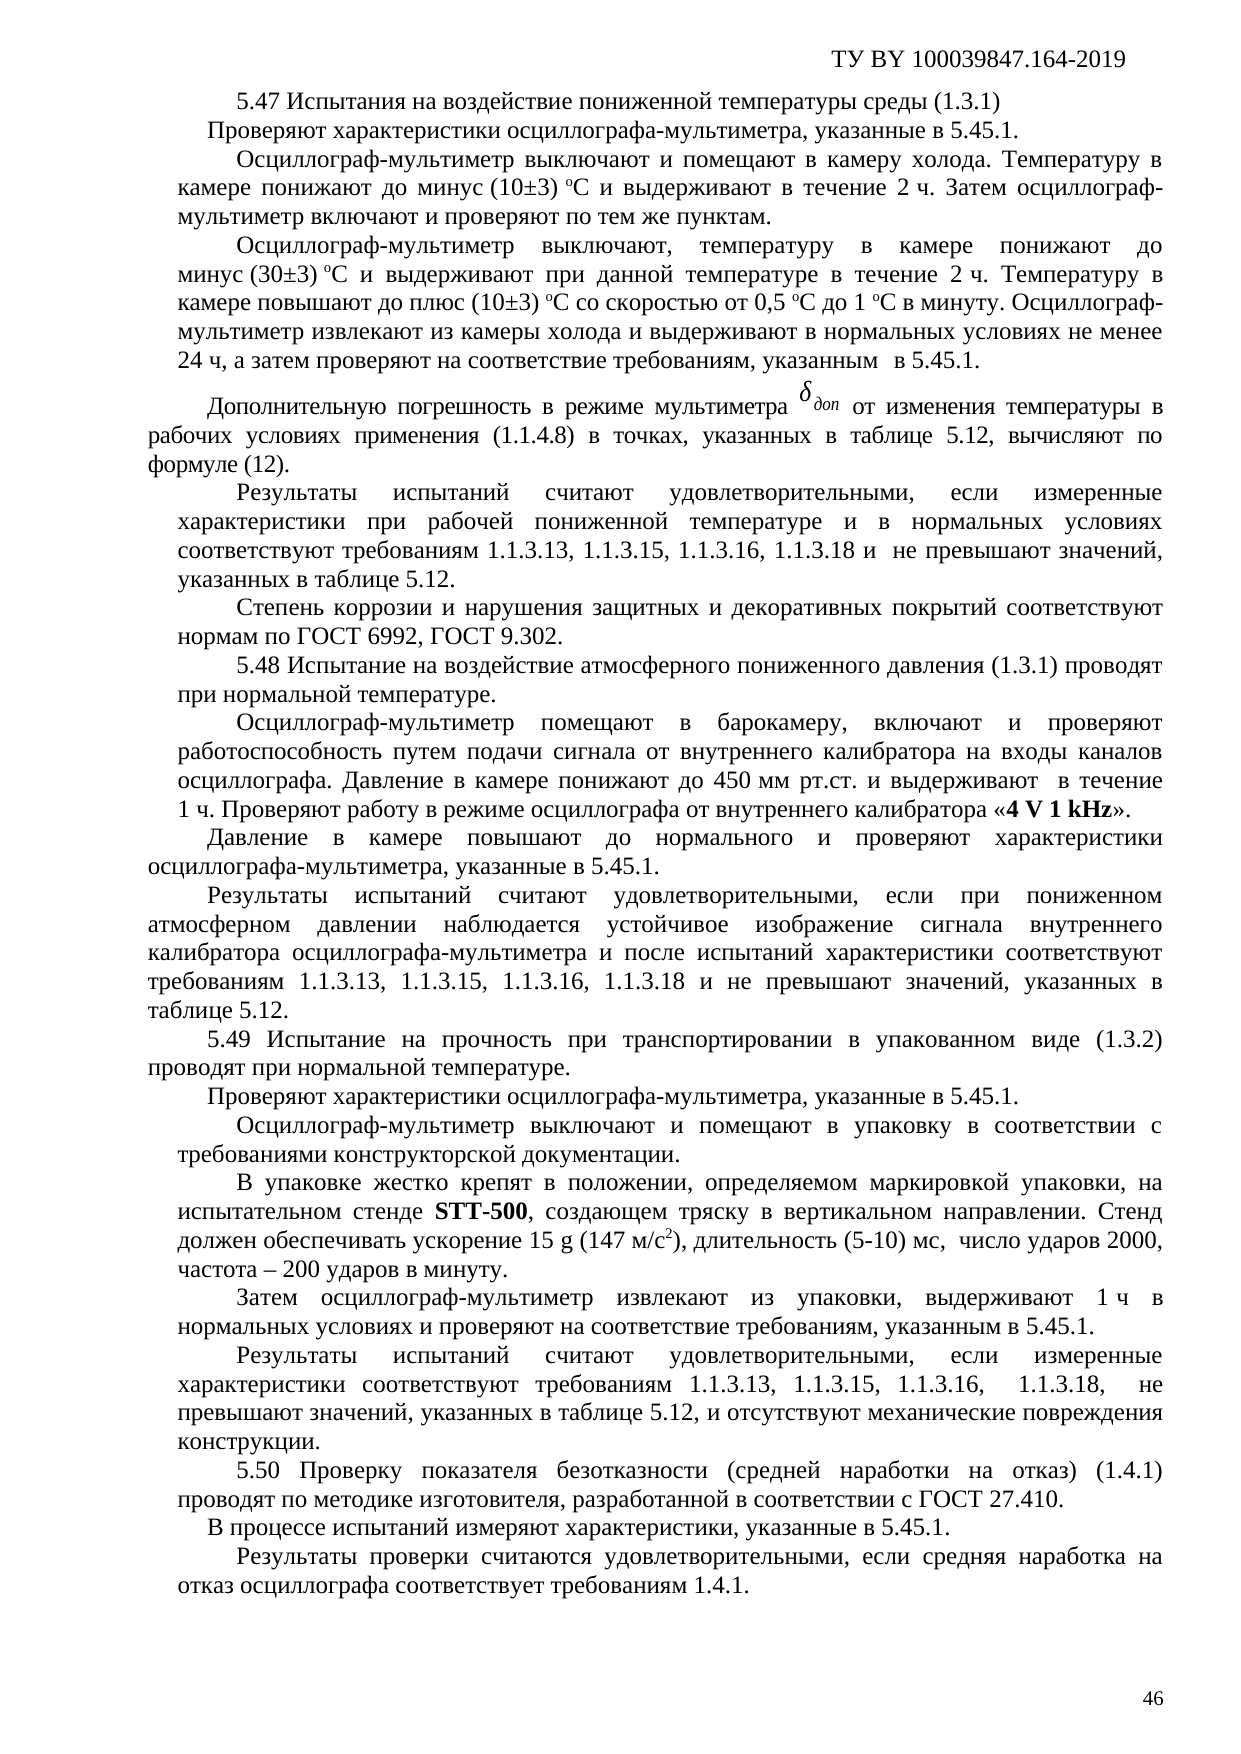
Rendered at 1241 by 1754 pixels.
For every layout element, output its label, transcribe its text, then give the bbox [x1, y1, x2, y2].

text Давление в камере повышают до нормального и проверяют характеристики осциллографа-мультиметра, указанные в 5.45.1. [148, 822, 1163, 880]
text В процессе испытаний измеряют характеристики, указанные в 5.45.1. [148, 1512, 1163, 1541]
text Результаты испытаний считают удовлетворительными, если измеренные характеристики соответствуют требованиям 1.1.3.13, 1.1.3.15, 1.1.3.16, 1.1.3.18, не превышают значений, указанных в таблице 5.12, и отсутствуют механические повреждения конструкции. [177, 1340, 1163, 1455]
text Осциллограф-мультиметр выключают и помещают в камеру холода. Температуру в камере понижают до минус (10±3) oC и выдерживают в течение 2 ч. Затем осциллограф-мультиметр включают и проверяют по тем же пунктам. [177, 144, 1163, 230]
text 5.48 Испытание на воздействие атмосферного пониженного давления (1.3.1) проводят при нормальной температуре. [177, 650, 1163, 707]
text Проверяют характеристики осциллографа-мультиметра, указанные в 5.45.1. [148, 1081, 1163, 1110]
text Осциллограф-мультиметр выключают, температуру в камере понижают до минус (30±3) oC и выдерживают при данной температуре в течение 2 ч. Температуру в камере повышают до плюс (10±3) oC со скоростью от 0,5 oC до 1 oC в минуту. Осциллограф-мультиметр извлекают из камеры холода и выдерживают в нормальных условиях не менее 24 ч, а затем проверяют на соответствие требованиям, указанным в 5.45.1. [177, 230, 1163, 376]
text Осциллограф-мультиметр выключают и помещают в упаковку в соответствии с требованиями конструкторской документации. [177, 1110, 1163, 1167]
text В упаковке жестко крепят в положении, определяемом маркировкой упаковки, на испытательном стенде STT-500, создающем тряску в вертикальном направлении. Стенд должен обеспечивать ускорение 15 g (147 м/с2), длительность (5-10) мс, число ударов 2000, частота – 200 ударов в минуту. [177, 1167, 1163, 1282]
text 5.50 Проверку показателя безотказности (средней наработки на отказ) (1.4.1) проводят по методике изготовителя, разработанной в соответствии с ГОСТ 27.410. [177, 1455, 1163, 1512]
text Затем осциллограф-мультиметр извлекают из упаковки, выдерживают 1 ч в нормальных условиях и проверяют на соответствие требованиям, указанным в 5.45.1. [177, 1282, 1163, 1340]
text Дополнительную погрешность в режиме мультиметра от изменения температуры в рабочих условиях применения (1.1.4.8) в точках, указанных в таблице 5.12, вычисляют по формуле (12). [148, 376, 1163, 477]
text Результаты проверки считаются удовлетворительными, если средняя наработка на отказ осциллографа соответствует требованиям 1.4.1. [177, 1541, 1163, 1599]
text Результаты испытаний считают удовлетворительными, если измеренные характеристики при рабочей пониженной температуре и в нормальных условиях соответствуют требованиям 1.1.3.13, 1.1.3.15, 1.1.3.16, 1.1.3.18 и не превышают значений, указанных в таблице 5.12. [177, 477, 1163, 592]
text Степень коррозии и нарушения защитных и декоративных покрытий соответствуют нормам по ГОСТ 6992, ГОСТ 9.302. [177, 592, 1163, 650]
text 5.47 Испытания на воздействие пониженной температуры среды (1.3.1) [177, 86, 1163, 115]
text Результаты испытаний считают удовлетворительными, если при пониженном атмосферном давлении наблюдается устойчивое изображение сигнала внутреннего калибратора осциллографа-мультиметра и после испытаний характеристики соответствуют требованиям 1.1.3.13, 1.1.3.15, 1.1.3.16, 1.1.3.18 и не превышают значений, указанных в таблице 5.12. [148, 880, 1163, 1024]
text 5.49 Испытание на прочность при транспортировании в упакованном виде (1.3.2) проводят при нормальной температуре. [148, 1024, 1163, 1081]
text Проверяют характеристики осциллографа-мультиметра, указанные в 5.45.1. [148, 115, 1163, 144]
text Осциллограф-мультиметр помещают в барокамеру, включают и проверяют работоспособность путем подачи сигнала от внутреннего калибратора на входы каналов осциллографа. Давление в камере понижают до 450 мм рт.ст. и выдерживают в течение 1 ч. Проверяют работу в режиме осциллографа от внутреннего калибратора «4 V 1 kHz». [177, 707, 1163, 822]
